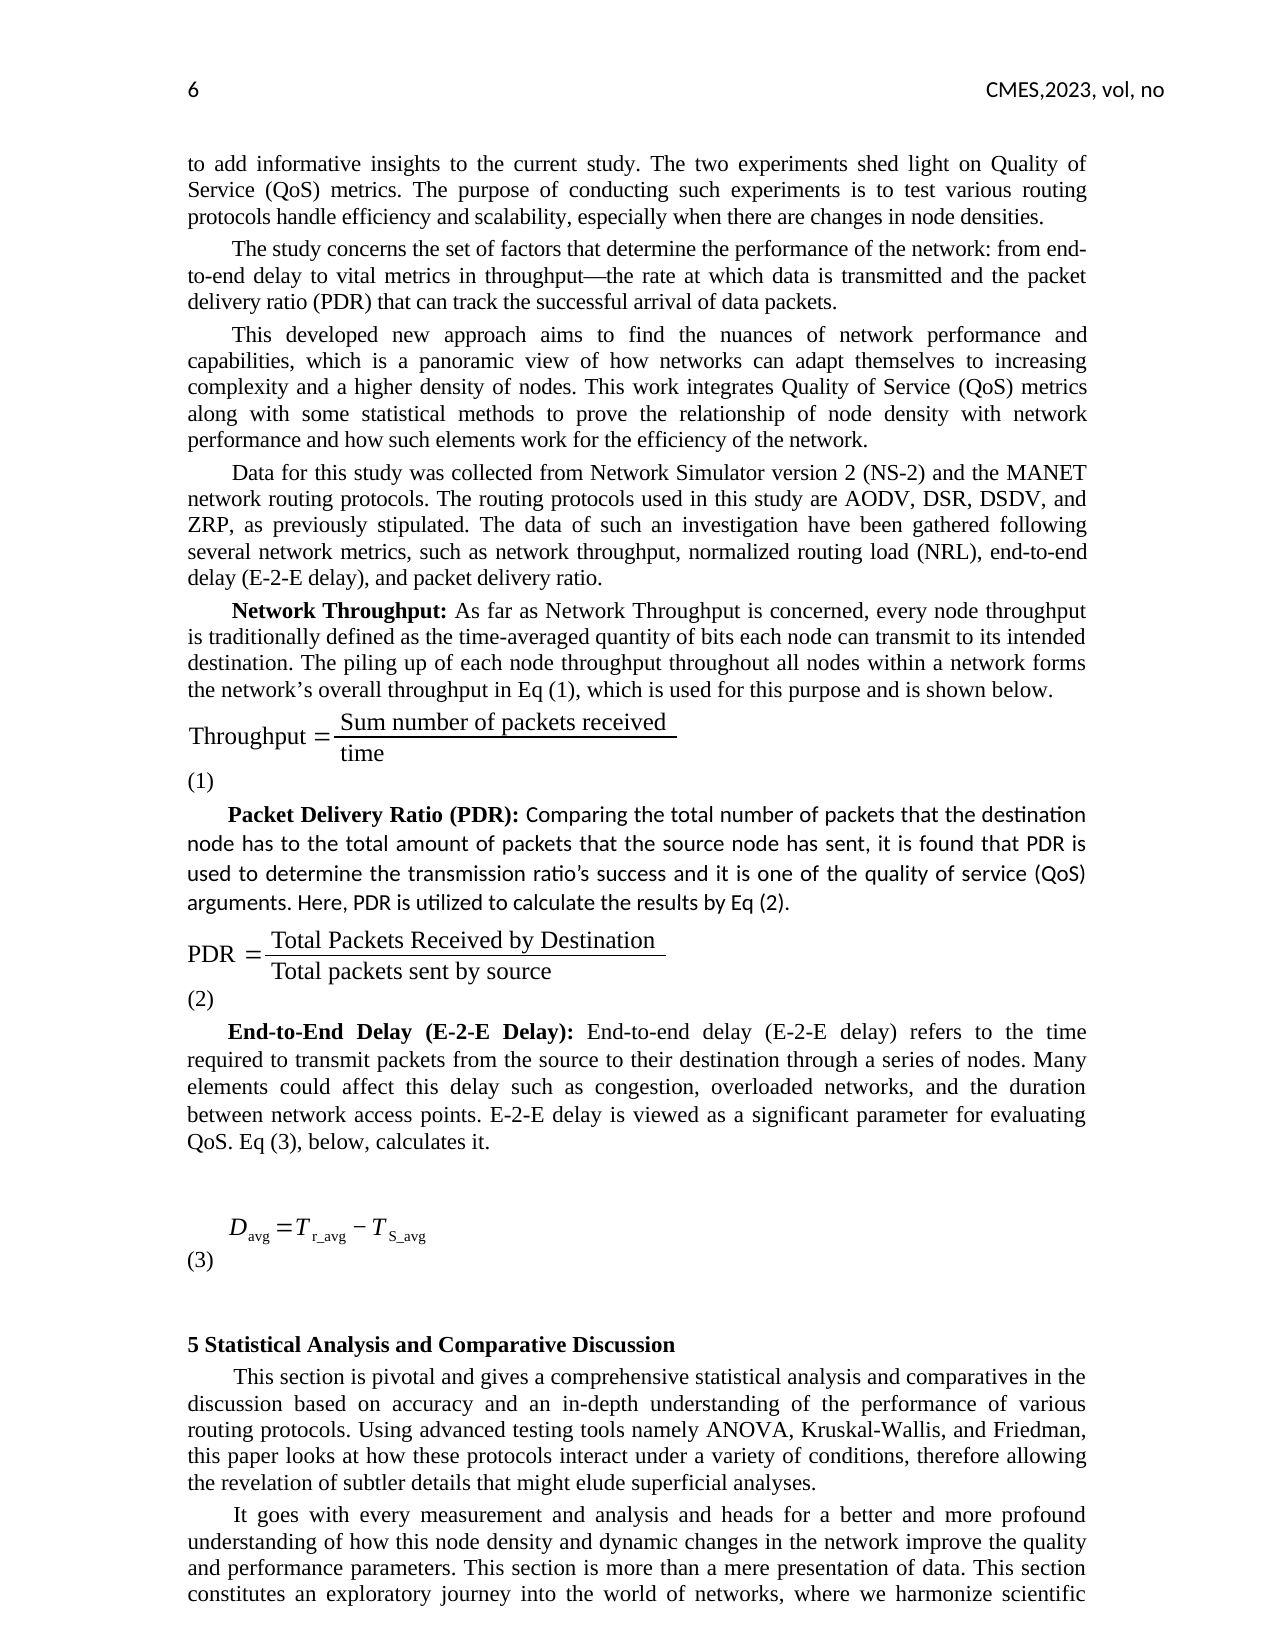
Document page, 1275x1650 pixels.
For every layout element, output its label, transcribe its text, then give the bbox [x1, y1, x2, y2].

text The study concerns the set of factors that determine the performance of the network: from end-to-end delay to vital metrics in throughput—the rate at which data is transmitted and the packet delivery ratio (PDR) that can track the successful arrival of data packets. [187, 235, 1088, 314]
text (3) [187, 1213, 1088, 1272]
text This section is pivotal and gives a comprehensive statistical analysis and comparatives in the discussion based on accuracy and an in-depth understanding of the performance of various routing protocols. Using advanced testing tools namely ANOVA, Kruskal-Wallis, and Friedman, this paper looks at how these protocols interact under a variety of conditions, therefore allowing the revelation of subtler details that might elude superficial analyses. [187, 1363, 1088, 1495]
text Data for this study was collected from Network Simulator version 2 (NS-2) and the MANET network routing protocols. The routing protocols used in this study are AODV, DSR, DSDV, and ZRP, as previously stipulated. The data of such an investigation have been gathered following several network metrics, such as network throughput, normalized routing load (NRL), end-to-end delay (E-2-E delay), and packet delivery ratio. [187, 459, 1088, 590]
text Packet Delivery Ratio (PDR): Comparing the total number of packets that the destination node has to the total amount of packets that the source node has sent, it is found that PDR is used to determine the transmission ratio’s success and it is one of the quality of service (QoS) arguments. Here, PDR is utilized to calculate the results by Eq (2). [187, 800, 1088, 916]
text (2) [187, 926, 1090, 1012]
text (1) [187, 708, 1090, 794]
text Network Throughput: As far as Network Throughput is concerned, every node throughput is traditionally defined as the time-averaged quantity of bits each node can transmit to its intended destination. The piling up of each node throughput throughout all nodes within a network forms the network’s overall throughput in Eq (1), which is used for this purpose and is shown below. [187, 597, 1088, 702]
text This developed new approach aims to find the nuances of network performance and capabilities, which is a panoramic view of how networks can adapt themselves to increasing complexity and a higher density of nodes. This work integrates Quality of Service (QoS) metrics along with some statistical methods to prove the relationship of node density with network performance and how such elements work for the efficiency of the network. [187, 321, 1088, 452]
text End-to-End Delay (E-2-E Delay): End-to-end delay (E-2-E delay) refers to the time required to transmit packets from the source to their destination through a series of nodes. Many elements could affect this delay such as congestion, overloaded networks, and the duration between network access points. E-2-E delay is viewed as a significant parameter for evaluating QoS. Eq (3), below, calculates it. [187, 1018, 1088, 1155]
text 5 Statistical Analysis and Comparative Discussion [187, 1331, 1088, 1357]
